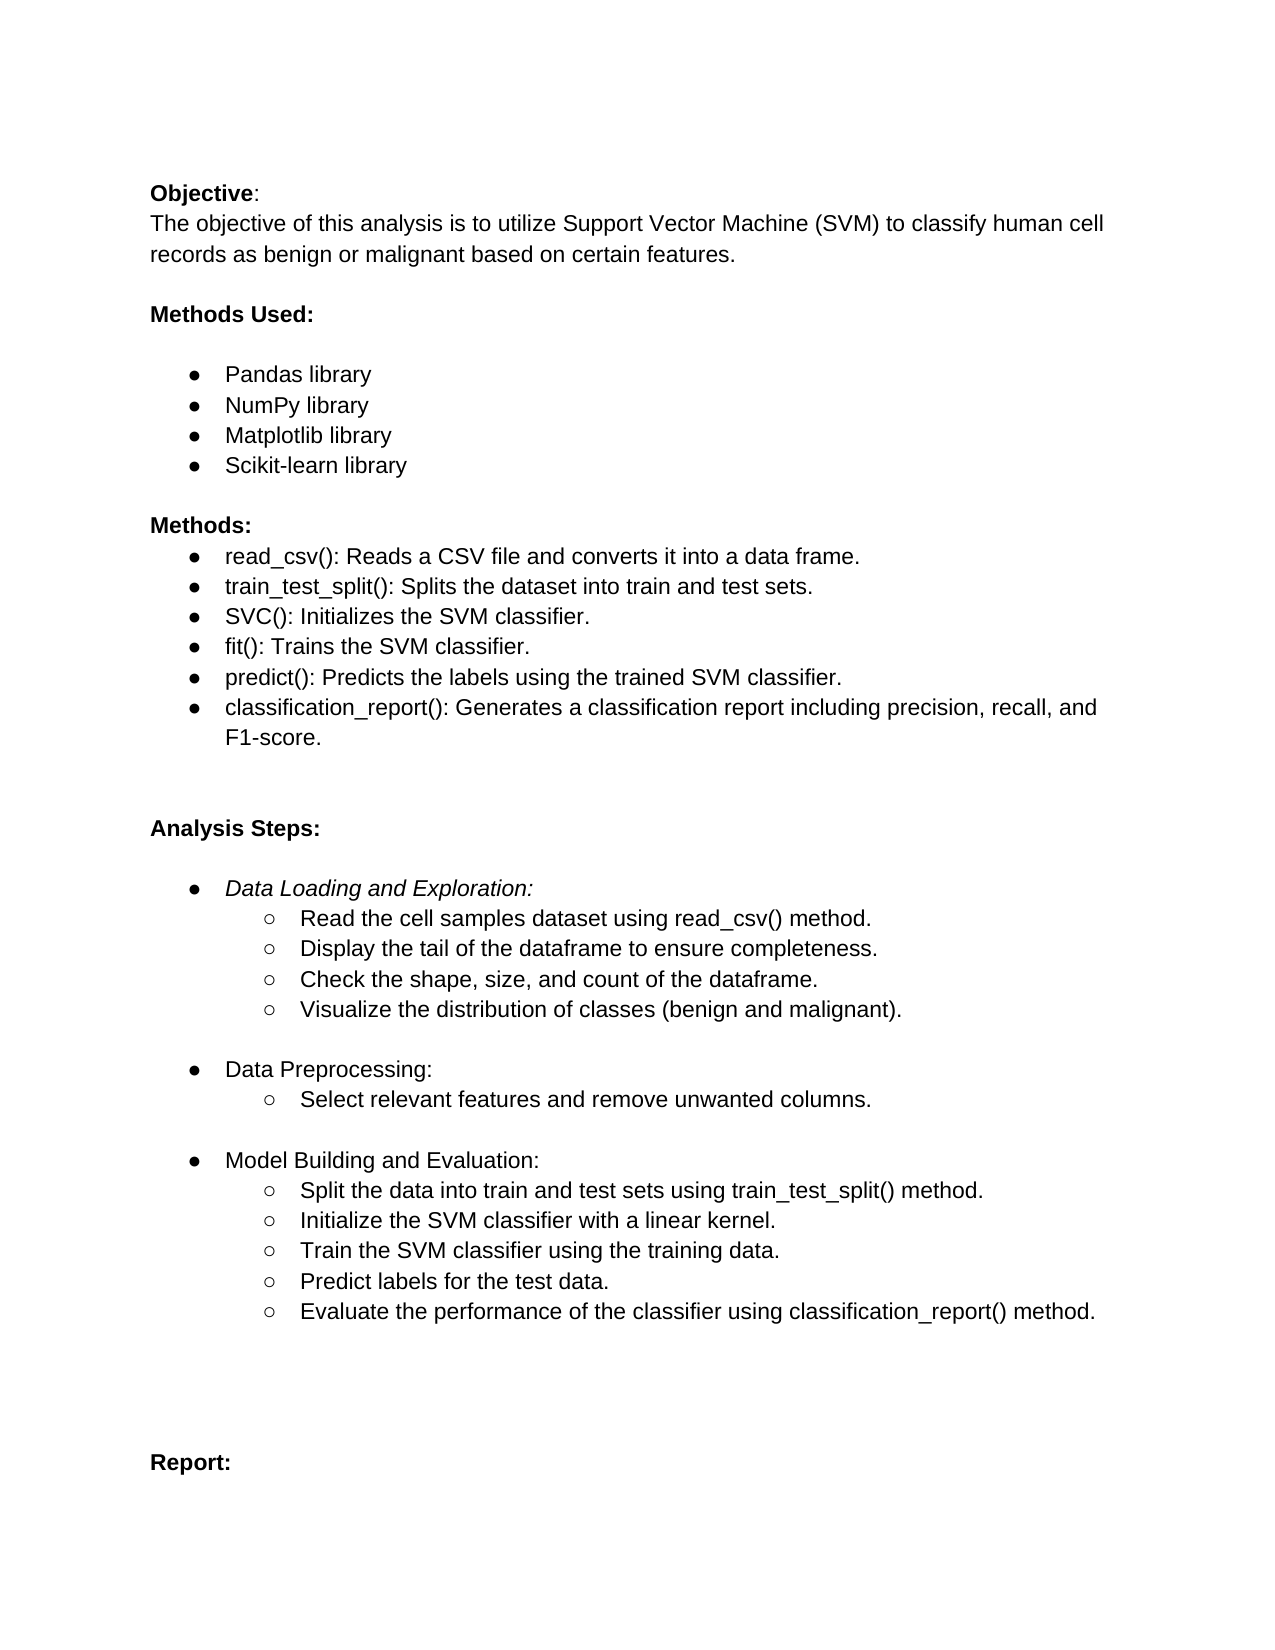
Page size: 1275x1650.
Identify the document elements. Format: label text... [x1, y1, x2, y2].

list classification_report(): Generates a classification report including precision, recall, and F1-score. [187, 694, 1125, 750]
list Pandas library [187, 361, 1125, 388]
text Objective: [150, 180, 1125, 207]
list Initialize the SVM classifier with a linear kernel. [262, 1207, 1125, 1234]
list Data Loading and Exploration: [187, 875, 1125, 901]
list Model Building and Evaluation: [187, 1147, 1125, 1173]
text Methods: [150, 512, 1125, 539]
text Analysis Steps: [150, 814, 1125, 841]
list Scikit-learn library [187, 452, 1125, 478]
text Report: [150, 1449, 1125, 1475]
list Data Preprocessing: [187, 1056, 1125, 1083]
list Read the cell samples dataset using read_csv() method. [262, 905, 1125, 932]
list Display the tail of the dataframe to ensure completeness. [262, 935, 1125, 962]
list fit(): Trains the SVM classifier. [187, 633, 1125, 660]
text The objective of this analysis is to utilize Support Vector Machine (SVM) to classify human cell records as benign or malignant based on certain features. [150, 210, 1125, 267]
list Split the data into train and test sets using train_test_split() method. [262, 1177, 1125, 1203]
list Evaluate the performance of the classifier using classification_report() method. [262, 1298, 1125, 1324]
list Matplotlib library [187, 422, 1125, 448]
list Visualize the distribution of classes (benign and malignant). [262, 996, 1125, 1022]
list Train the SVM classifier using the training data. [262, 1237, 1125, 1264]
list train_test_split(): Splits the dataset into train and test sets. [187, 573, 1125, 599]
text Methods Used: [150, 301, 1125, 327]
list Select relevant features and remove unwanted columns. [262, 1086, 1125, 1113]
list Predict labels for the test data. [262, 1268, 1125, 1294]
list Check the shape, size, and count of the dataframe. [262, 966, 1125, 992]
list SVC(): Initializes the SVM classifier. [187, 603, 1125, 629]
list read_csv(): Reads a CSV file and converts it into a data frame. [187, 543, 1125, 569]
list NumPy library [187, 392, 1125, 418]
list predict(): Predicts the labels using the trained SVM classifier. [187, 663, 1125, 690]
